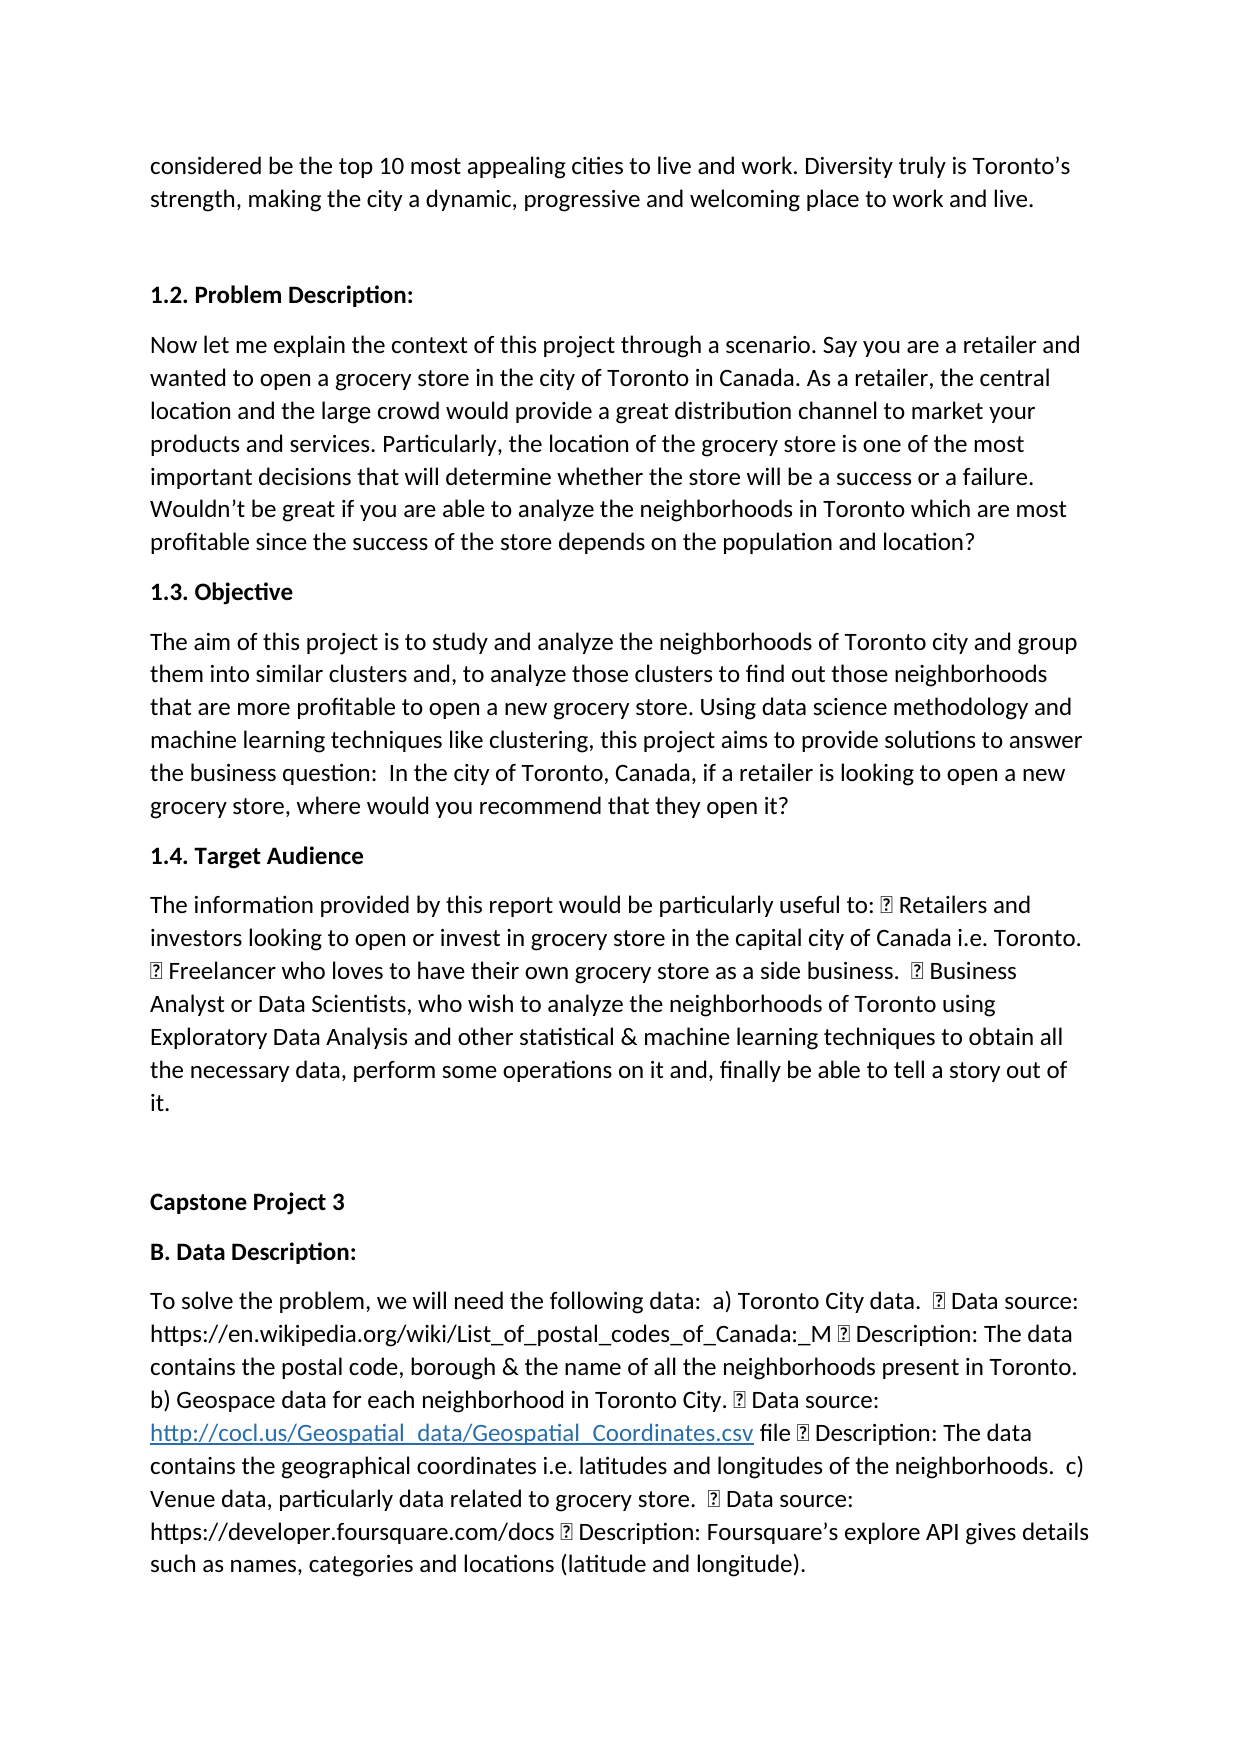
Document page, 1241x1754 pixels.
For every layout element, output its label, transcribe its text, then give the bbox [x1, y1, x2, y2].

text Now let me explain the context of this project through a scenario. Say you are a retailer and wanted to open a grocery store in the city of Toronto in Canada. As a retailer, the central location and the large crowd would provide a great distribution channel to market your products and services. Particularly, the location of the grocery store is one of the most important decisions that will determine whether the store will be a success or a failure. Wouldn’t be great if you are able to analyze the neighborhoods in Toronto which are most profitable since the success of the store depends on the population and location? [150, 329, 1090, 557]
text 1.3. Objective [150, 576, 1090, 607]
text The information provided by this report would be particularly useful to:  Retailers and investors looking to open or invest in grocery store in the capital city of Canada i.e. Toronto.  Freelancer who loves to have their own grocery store as a side business.  Business Analyst or Data Scientists, who wish to analyze the neighborhoods of Toronto using Exploratory Data Analysis and other statistical & machine learning techniques to obtain all the necessary data, perform some operations on it and, finally be able to tell a story out of it. [150, 889, 1090, 1117]
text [150, 150, 1090, 213]
text B. Data Description: [150, 1236, 1090, 1266]
text The aim of this project is to study and analyze the neighborhoods of Toronto city and group them into similar clusters and, to analyze those clusters to find out those neighborhoods that are more profitable to open a new grocery store. Using data science methodology and machine learning techniques like clustering, this project aims to provide solutions to answer the business question: In the city of Toronto, Canada, if a retailer is looking to open a new grocery store, where would you recommend that they open it? [150, 626, 1090, 821]
text To solve the problem, we will need the following data: a) Toronto City data.  Data source: https://en.wikipedia.org/wiki/List_of_postal_codes_of_Canada:_M  Description: The data contains the postal code, borough & the name of all the neighborhoods present in Toronto. b) Geospace data for each neighborhood in Toronto City.  Data source: http://cocl.us/Geospatial_data/Geospatial_Coordinates.csv file  Description: The data contains the geographical coordinates i.e. latitudes and longitudes of the neighborhoods. c) Venue data, particularly data related to grocery store.  Data source: https://developer.foursquare.com/docs  Description: Foursquare’s explore API gives details such as names, categories and locations (latitude and longitude). [150, 1285, 1090, 1579]
text Capstone Project 3 [150, 1186, 1090, 1217]
text 1.4. Target Audience [150, 840, 1090, 870]
text 1.2. Problem Description: [150, 279, 1090, 310]
